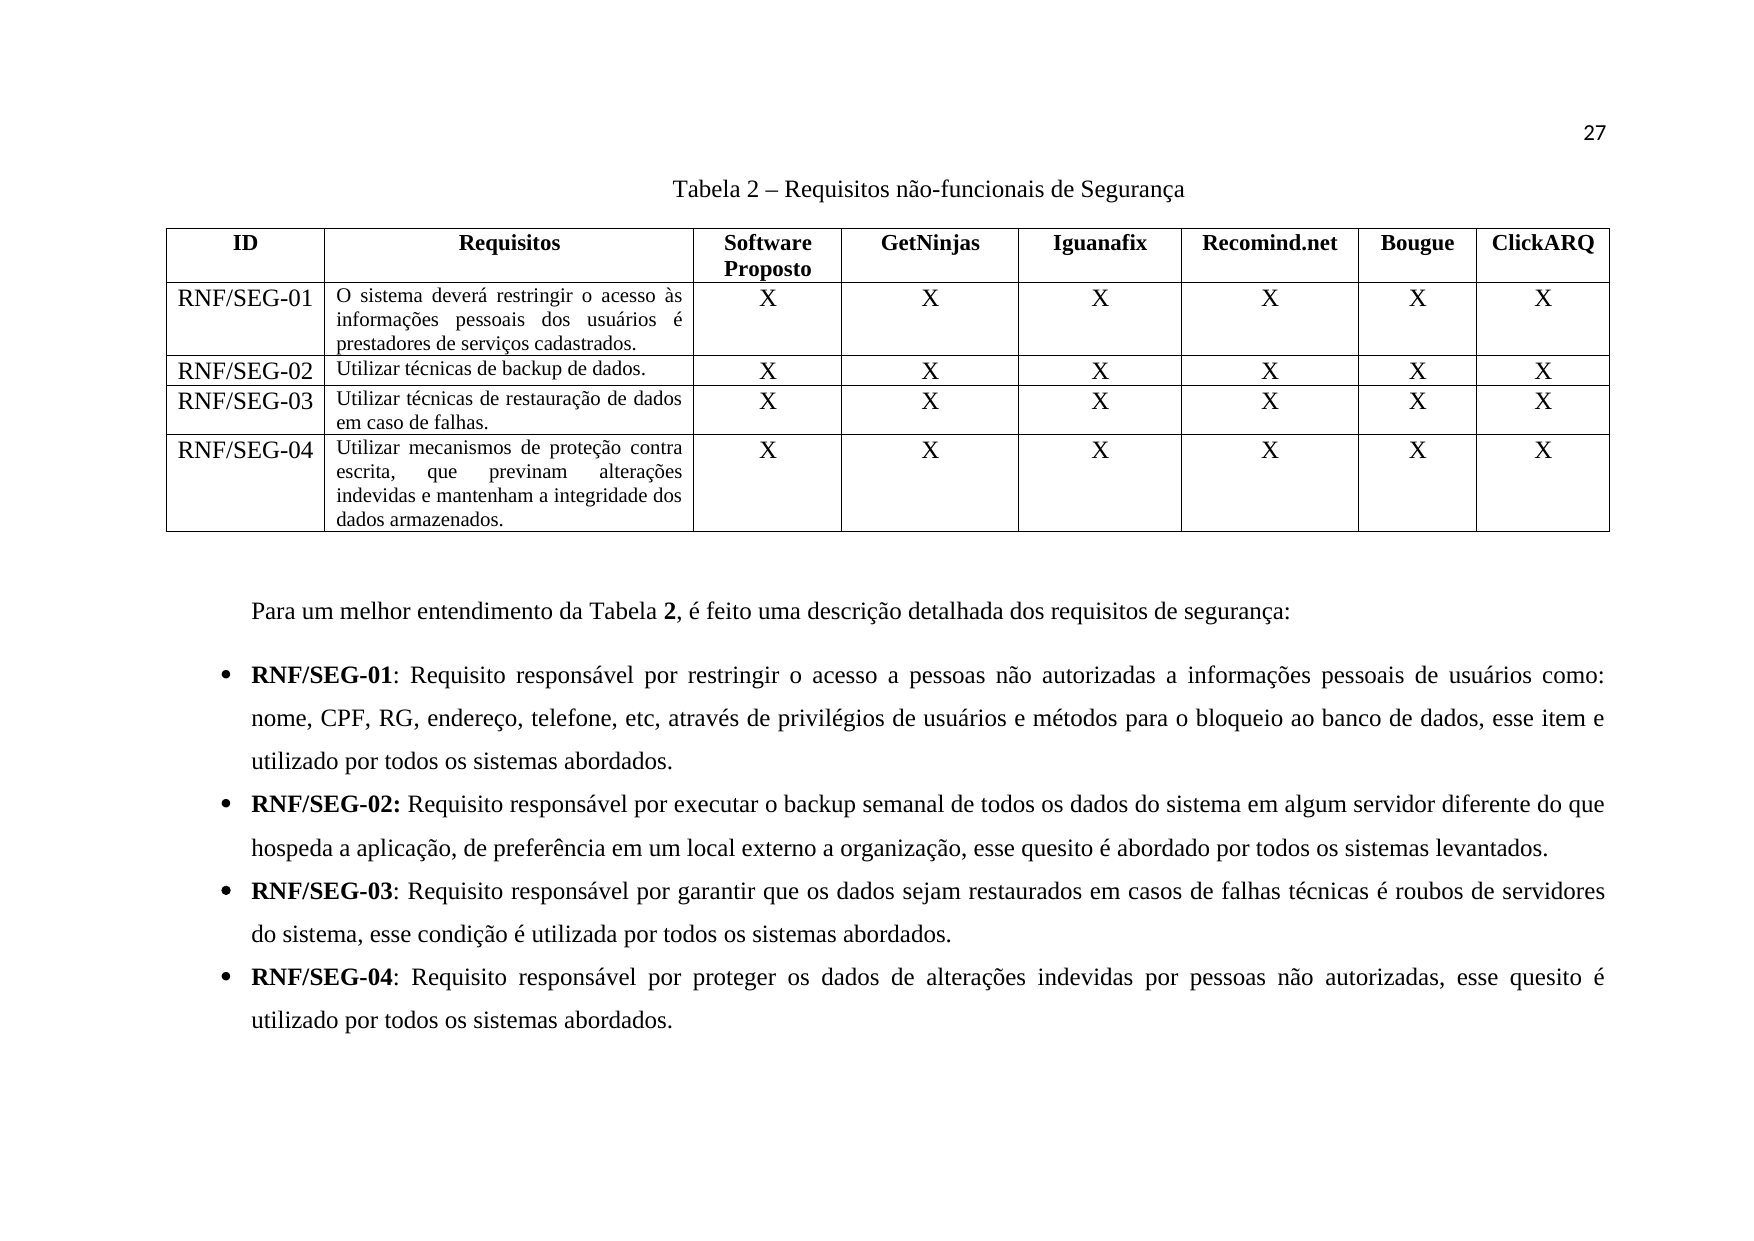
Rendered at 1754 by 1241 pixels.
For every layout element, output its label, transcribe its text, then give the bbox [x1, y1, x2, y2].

text Para um melhor entendimento da Tabela 2, é feito uma descrição detalhada dos requisitos de segurança: [177, 596, 1606, 625]
table_header Software Proposto [694, 229, 841, 282]
table_cell X [1182, 386, 1358, 434]
table_header Iguanafix [1019, 229, 1181, 282]
table_cell X [1182, 356, 1358, 385]
table_cell X [842, 356, 1018, 385]
list RNF/SEG-03: Requisito responsável por garantir que os dados sejam restaurados em casos de falhas técnicas é roubos de servidores do sistema, esse condição é utilizada por todos os sistemas abordados. [222, 876, 1606, 948]
table_cell Utilizar técnicas de restauração de dados em caso de falhas. [325, 386, 693, 434]
table_cell X [1019, 283, 1181, 355]
table_cell X [1477, 283, 1609, 355]
table_cell X [694, 283, 841, 355]
table_cell X [1182, 283, 1358, 355]
table_header GetNinjas [842, 229, 1018, 282]
table_cell O sistema deverá restringir o acesso às informações pessoais dos usuários é prestadores de serviços cadastrados. [325, 283, 693, 355]
table_header Recomind.net [1182, 229, 1358, 282]
table_cell X [1359, 283, 1476, 355]
table_cell X [1019, 435, 1181, 531]
table_cell X [1359, 356, 1476, 385]
table_cell X [842, 435, 1018, 531]
table_cell X [1359, 386, 1476, 434]
list RNF/SEG-01: Requisito responsável por restringir o acesso a pessoas não autorizadas a informações pessoais de usuários como: nome, CPF, RG, endereço, telefone, etc, através de privilégios de usuários e métodos para o bloqueio ao banco de dados, esse item e utilizado por todos os sistemas abordados. [222, 660, 1606, 775]
table_cell X [842, 283, 1018, 355]
table_cell X [694, 386, 841, 434]
table_cell X [1477, 356, 1609, 385]
table_cell X [1477, 435, 1609, 531]
table_cell RNF/SEG-04 [167, 435, 324, 531]
table_cell RNF/SEG-01 [167, 283, 324, 355]
text Tabela 2 – Requisitos não-funcionais de Segurança [177, 174, 1606, 203]
table_cell X [694, 356, 841, 385]
table_cell X [1019, 386, 1181, 434]
table_cell X [1477, 386, 1609, 434]
table_cell X [1019, 356, 1181, 385]
table_cell RNF/SEG-03 [167, 386, 324, 434]
table_cell X [1182, 435, 1358, 531]
table_cell RNF/SEG-02 [167, 356, 324, 385]
table_header ClickARQ [1477, 229, 1609, 282]
table_cell Utilizar mecanismos de proteção contra escrita, que previnam alterações indevidas e mantenham a integridade dos dados armazenados. [325, 435, 693, 531]
table_header Requisitos [325, 229, 693, 282]
table_cell Utilizar técnicas de backup de dados. [325, 356, 693, 385]
table_header Bougue [1359, 229, 1476, 282]
table_cell X [694, 435, 841, 531]
table_cell X [842, 386, 1018, 434]
table_header ID [167, 229, 324, 282]
table_cell X [1359, 435, 1476, 531]
list RNF/SEG-02: Requisito responsável por executar o backup semanal de todos os dados do sistema em algum servidor diferente do que hospeda a aplicação, de preferência em um local externo a organização, esse quesito é abordado por todos os sistemas levantados. [222, 789, 1606, 861]
